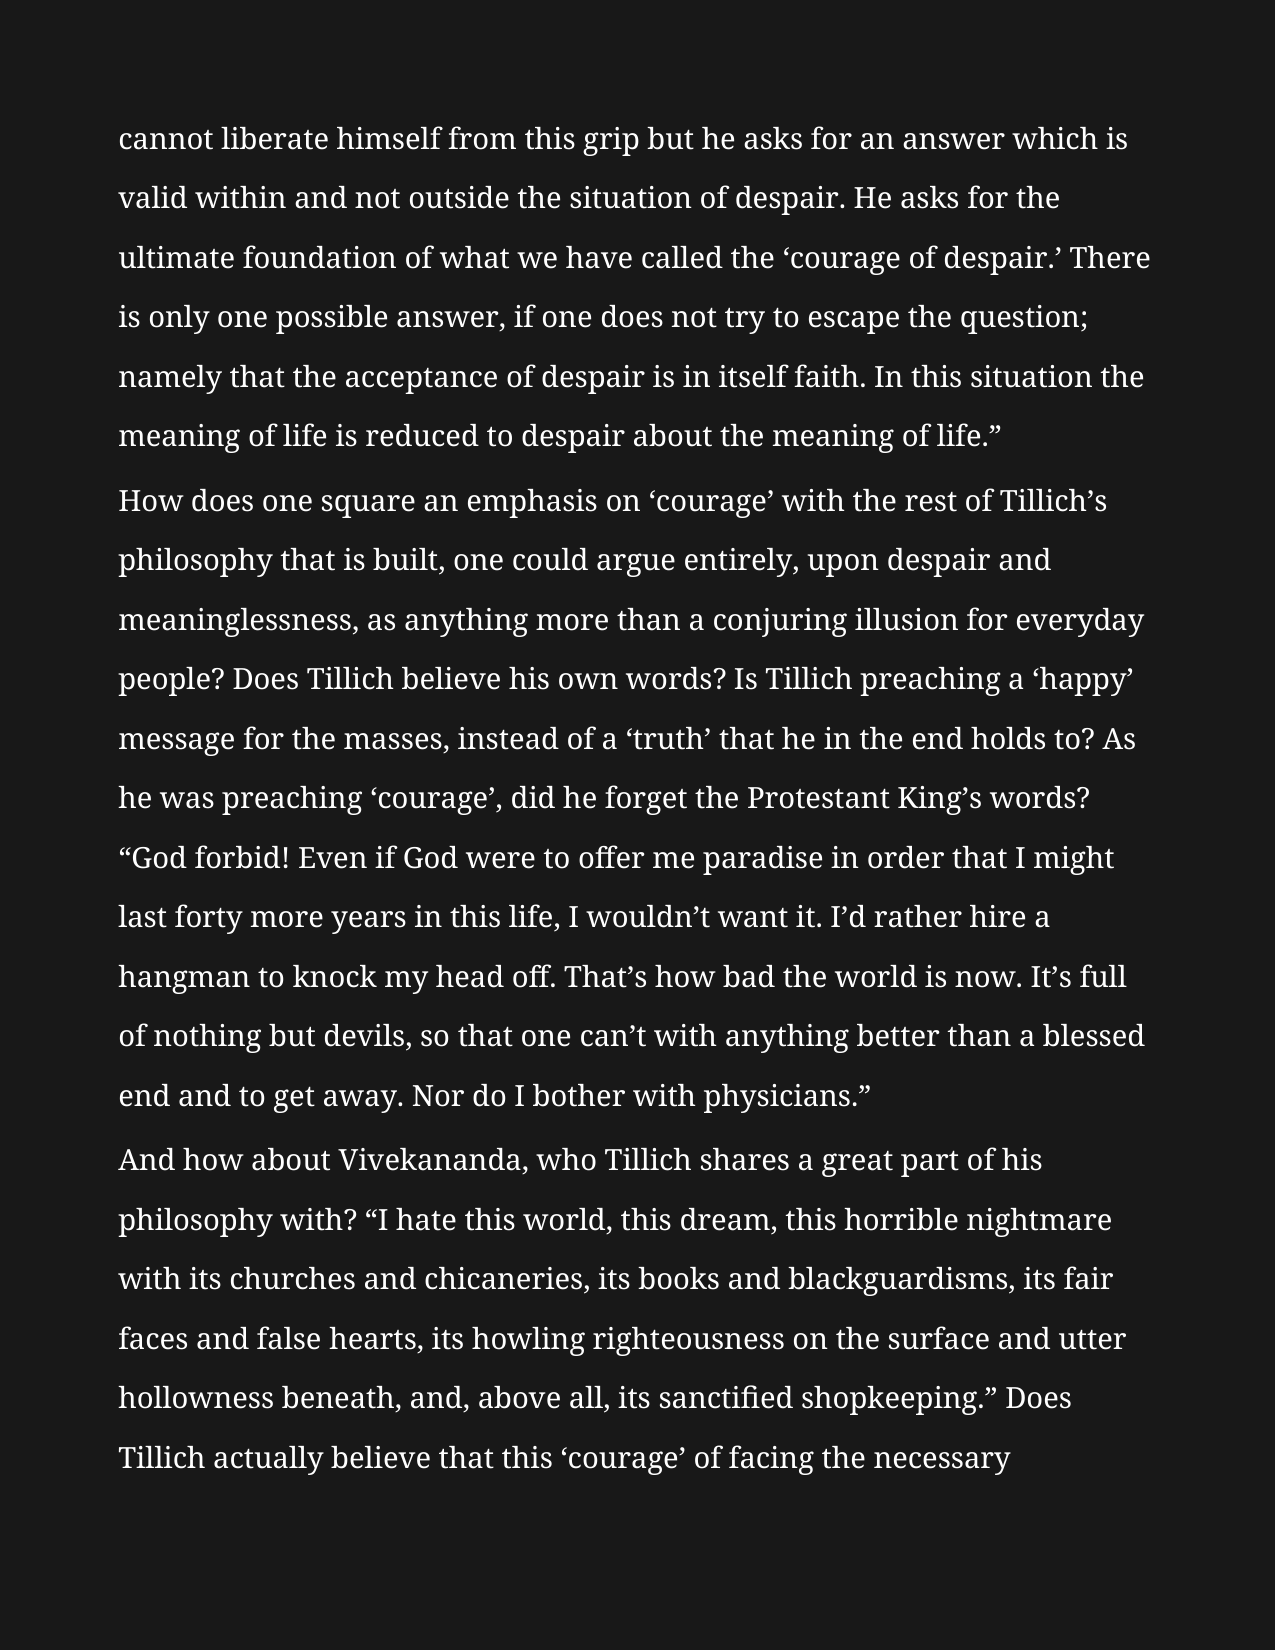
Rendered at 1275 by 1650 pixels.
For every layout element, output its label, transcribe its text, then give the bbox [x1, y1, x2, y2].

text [118, 118, 1157, 455]
text How does one square an emphasis on ‘courage’ with the rest of Tillich’s philosophy that is built, one could argue entirely, upon despair and meaninglessness, as anything more than a conjuring illusion for everyday people? Does Tillich believe his own words? Is Tillich preaching a ‘happy’ message for the masses, instead of a ‘truth’ that he in the end holds to? As he was preaching ‘courage’, did he forget the Protestant King’s words? “God forbid! Even if God were to offer me paradise in order that I might last forty more years in this life, I wouldn’t want it. I’d rather hire a hangman to knock my head off. That’s how bad the world is now. It’s full of nothing but devils, so that one can’t with anything better than a blessed end and to get away. Nor do I bother with physicians.” [118, 480, 1157, 1114]
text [118, 1139, 1157, 1477]
